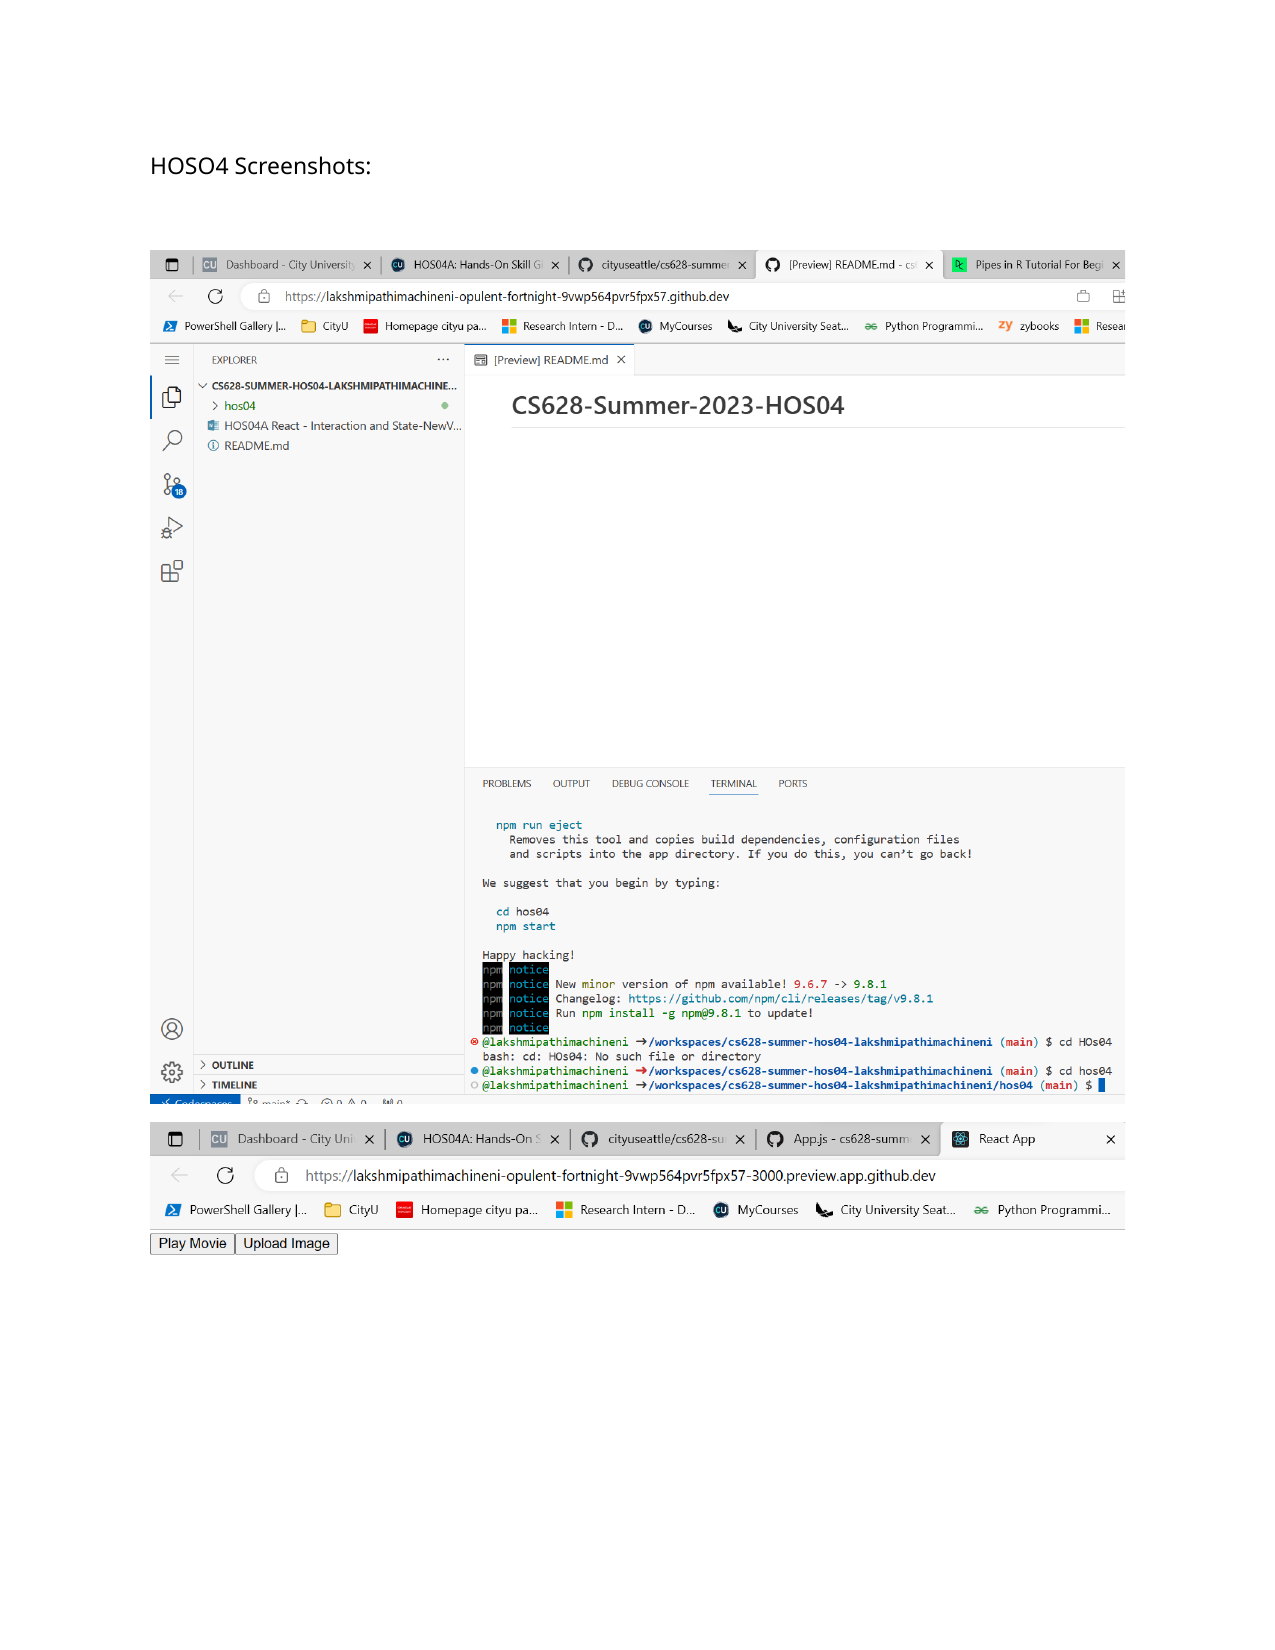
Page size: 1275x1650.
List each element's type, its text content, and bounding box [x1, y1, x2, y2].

picture [150, 1122, 1125, 1323]
picture [150, 250, 1125, 1104]
text HOSO4 Screenshots: [150, 150, 1125, 181]
